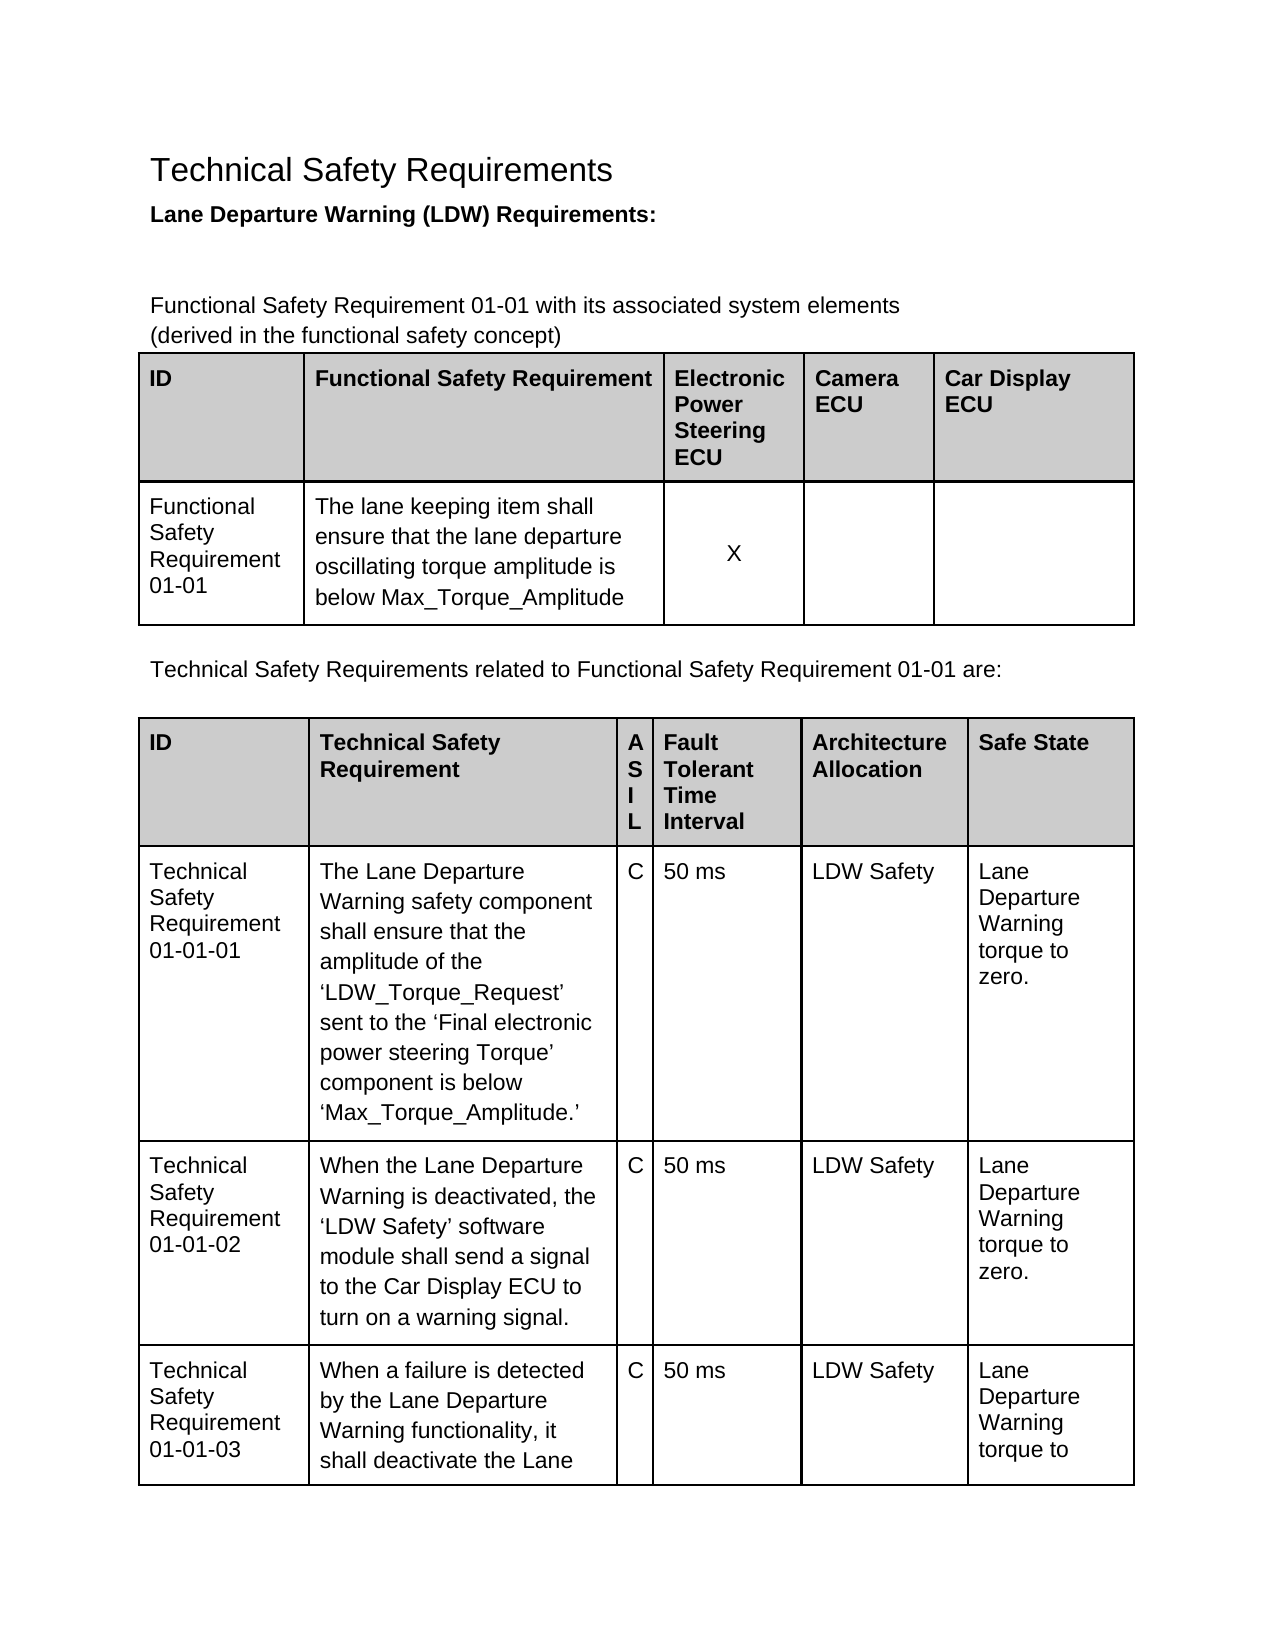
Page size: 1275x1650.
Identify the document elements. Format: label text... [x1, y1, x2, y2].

table_cell Technical Safety Requirement 01-01-01 [140, 847, 308, 1140]
table_cell LDW Safety [803, 1142, 967, 1344]
table_cell C [618, 1346, 652, 1484]
table_cell X [665, 483, 803, 624]
table_cell LDW Safety [803, 1346, 967, 1484]
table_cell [140, 1346, 308, 1484]
subtitle Technical Safety Requirements [150, 150, 1125, 188]
table_cell The Lane Departure Warning safety component shall ensure that the amplitude of the ‘LDW_Torque_Request’ sent to the ‘Final electronic power steering Torque’ component is below ‘Max_Torque_Amplitude.’ [310, 847, 616, 1140]
table_header ID [140, 354, 303, 480]
table_header Fault Tolerant Time Interval [654, 719, 800, 845]
table_header Functional Safety Requirement [305, 354, 663, 480]
table_header Architecture Allocation [803, 719, 967, 845]
table_cell Lane Departure Warning torque to zero. [969, 1142, 1133, 1344]
table_cell Lane Departure Warning torque to zero. [969, 847, 1133, 1140]
text Lane Departure Warning (LDW) Requirements: [150, 201, 1125, 227]
table_cell 50 ms [654, 1142, 800, 1344]
table_cell Functional Safety Requirement 01-01 [140, 483, 303, 624]
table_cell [969, 1346, 1133, 1484]
table_cell 50 ms [654, 847, 800, 1140]
text Technical Safety Requirements related to Functional Safety Requirement 01-01 are: [150, 656, 1125, 683]
table_cell 50 ms [654, 1346, 800, 1484]
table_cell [310, 1346, 616, 1484]
text (derived in the functional safety concept) [150, 322, 1125, 348]
table_cell The lane keeping item shall ensure that the lane departure oscillating torque amplitude is below Max_Torque_Amplitude [305, 483, 663, 624]
table_header ID [140, 719, 308, 845]
table_cell LDW Safety [803, 847, 967, 1140]
table_cell Technical Safety Requirement 01-01-02 [140, 1142, 308, 1344]
table_header Technical Safety Requirement [310, 719, 616, 845]
table_header Camera ECU [805, 354, 933, 480]
table_header Safe State [969, 719, 1133, 845]
table_cell When the Lane Departure Warning is deactivated, the ‘LDW Safety’ software module shall send a signal to the Car Display ECU to turn on a warning signal. [310, 1142, 616, 1344]
table_cell [805, 483, 933, 624]
table_header ASIL [618, 719, 652, 845]
table_header Car Display ECU [935, 354, 1133, 480]
text Functional Safety Requirement 01-01 with its associated system elements [150, 292, 1125, 318]
table_cell C [618, 1142, 652, 1344]
table_cell [935, 483, 1133, 624]
table_header Electronic Power Steering ECU [665, 354, 803, 480]
table_cell C [618, 847, 652, 1140]
